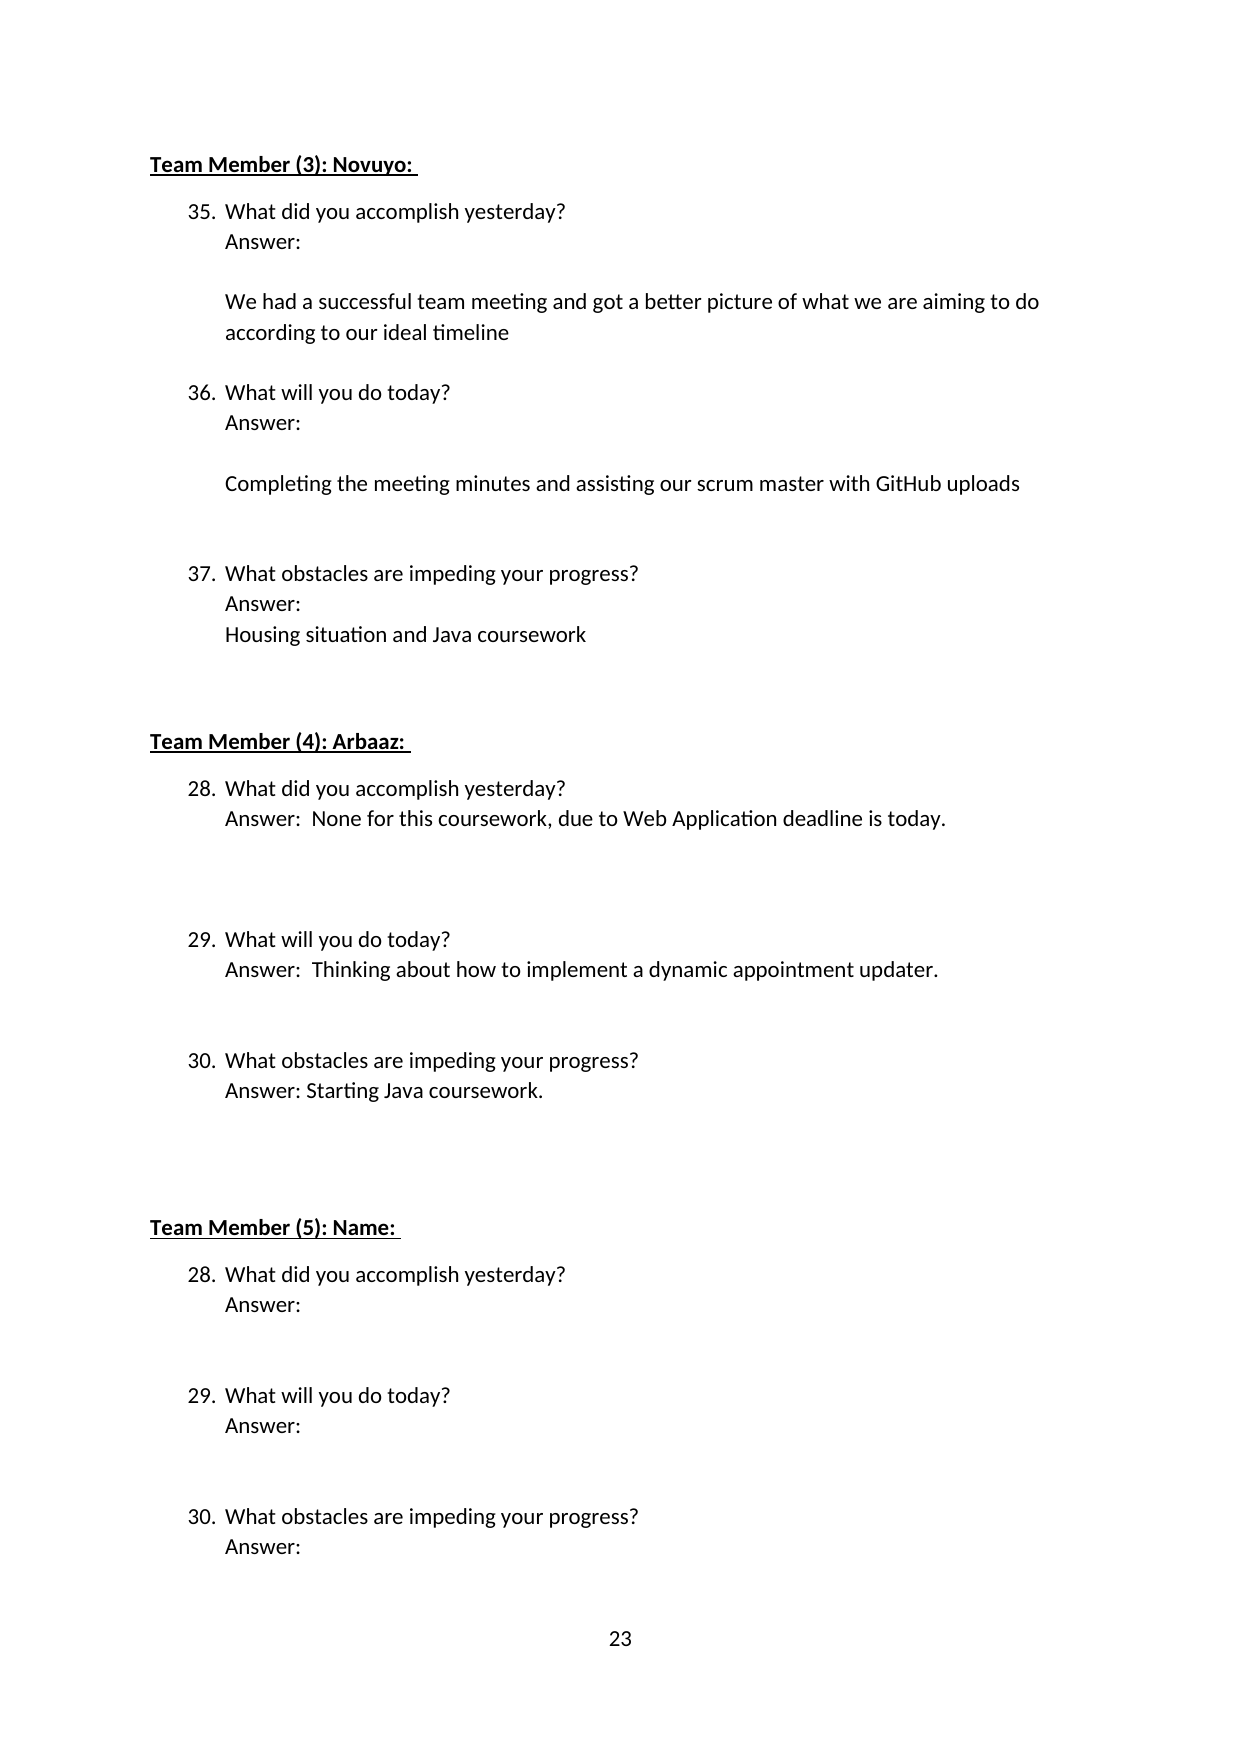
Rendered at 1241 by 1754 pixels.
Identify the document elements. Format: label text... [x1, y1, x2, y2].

text Team Member (4): Arbaaz: [150, 727, 1090, 755]
list Answer: None for this coursework, due to Web Application deadline is today. [225, 804, 1090, 832]
list Answer: [225, 1532, 1090, 1560]
list What did you accomplish yesterday? [187, 1260, 1090, 1288]
text Team Member (5): Name: [150, 1213, 1090, 1242]
list We had a successful team meeting and got a better picture of what we are aiming to do according to our ideal timeline [225, 287, 1090, 346]
list What will you do today? [187, 925, 1090, 953]
list Answer: [225, 408, 1090, 436]
list Completing the meeting minutes and assisting our scrum master with GitHub uploads [225, 469, 1090, 497]
list What did you accomplish yesterday? [187, 197, 1090, 225]
list What obstacles are impeding your progress? [187, 1046, 1090, 1074]
list Answer: [225, 1411, 1090, 1439]
list Housing situation and Java coursework [225, 620, 1090, 648]
list What will you do today? [187, 378, 1090, 406]
list Answer: [225, 227, 1090, 255]
list What obstacles are impeding your progress? [187, 559, 1090, 587]
list What will you do today? [187, 1381, 1090, 1409]
list What did you accomplish yesterday? [187, 774, 1090, 802]
text Team Member (3): Novuyo: [150, 150, 1090, 178]
list Answer: Starting Java coursework. [225, 1076, 1090, 1104]
list Answer: [225, 1291, 1090, 1319]
list What obstacles are impeding your progress? [187, 1502, 1090, 1530]
list Answer: [225, 589, 1090, 618]
list Answer: Thinking about how to implement a dynamic appointment updater. [225, 955, 1090, 983]
